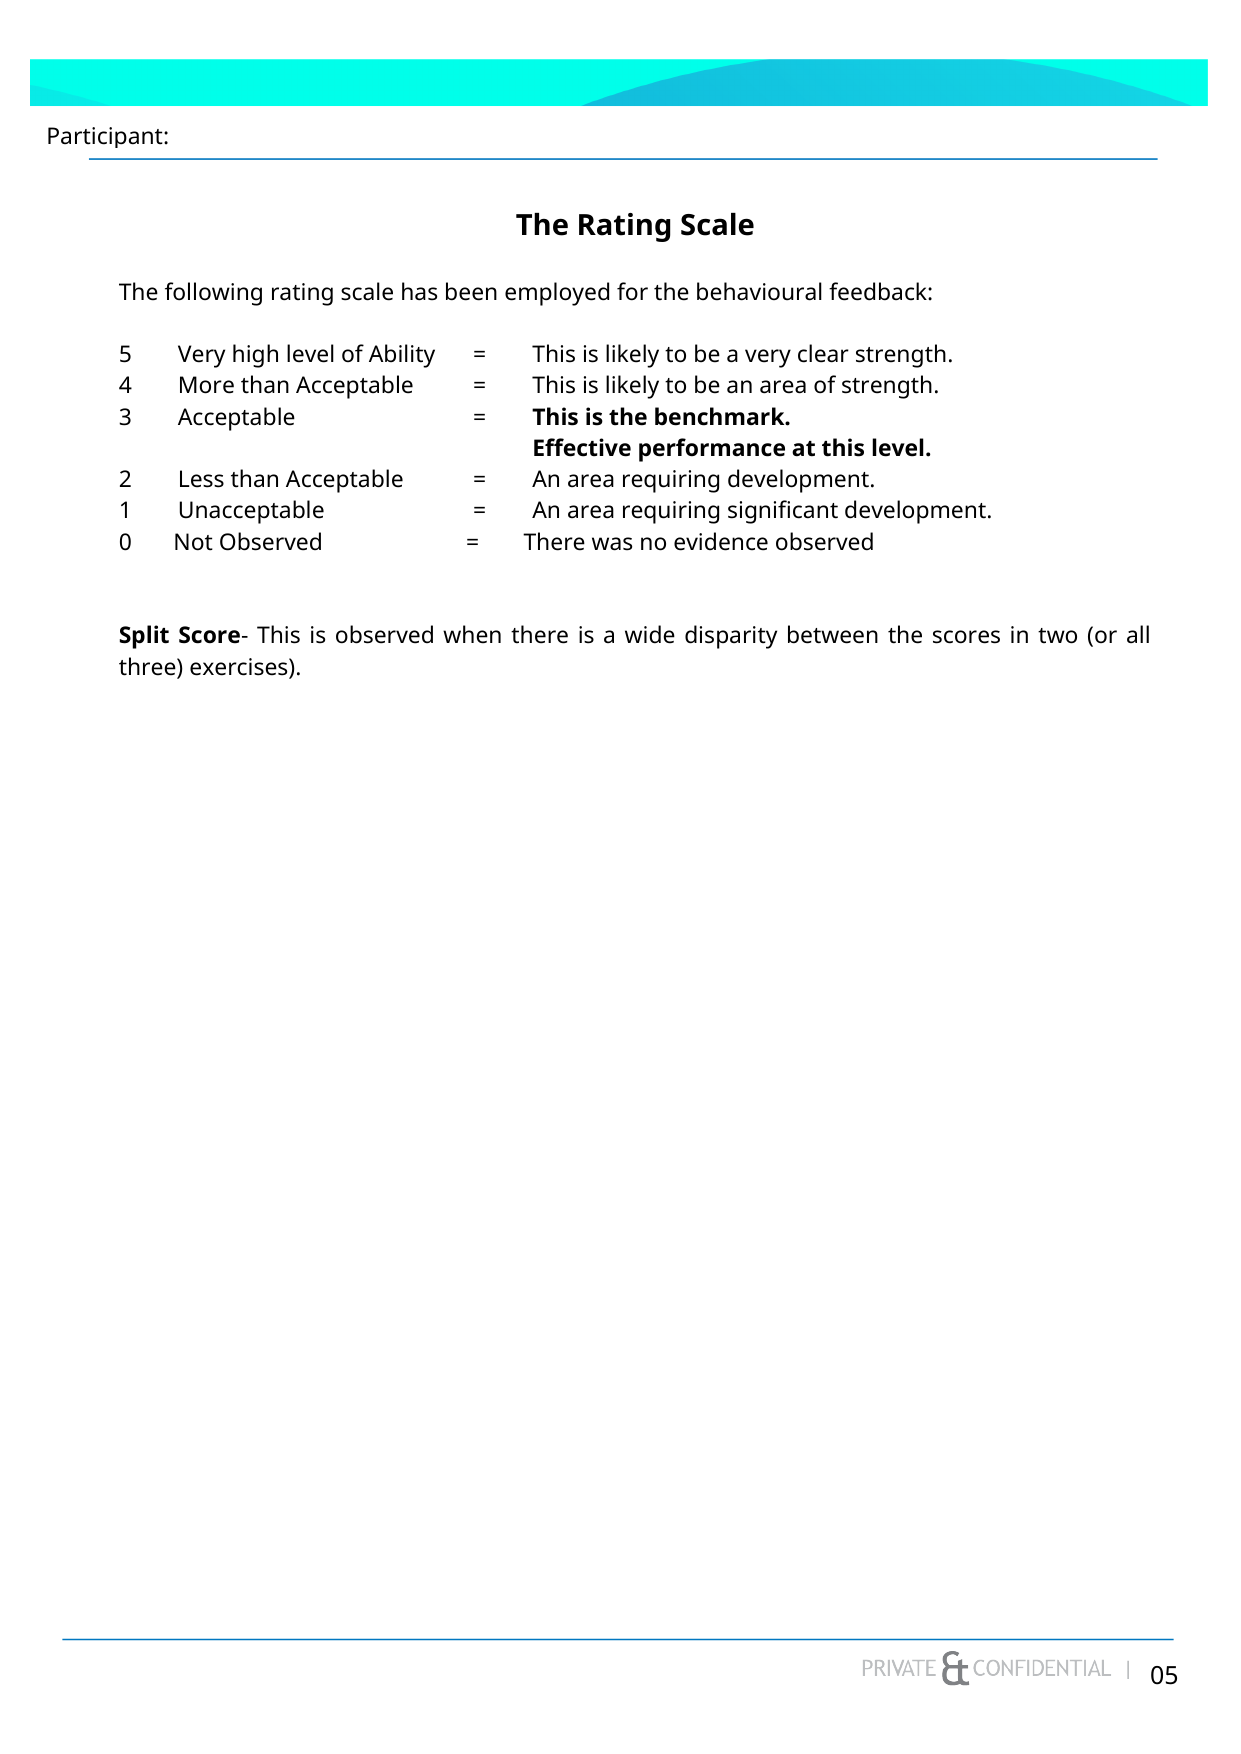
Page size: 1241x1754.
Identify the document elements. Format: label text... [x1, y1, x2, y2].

text Effective performance at this level. [118, 432, 1152, 463]
subtitle The Rating Scale [118, 204, 1152, 244]
text 1 Unacceptable = An area requiring significant development. [118, 494, 1152, 525]
picture [0, 1611, 1227, 1726]
text Split Score- This is observed when there is a wide disparity between the scores in two (or all three) exercises). [118, 619, 1152, 682]
text 5 Very high level of Ability = This is likely to be a very clear strength. [118, 338, 1152, 369]
text The following rating scale has been employed for the behavioural feedback: [118, 275, 1152, 307]
text 0 Not Observed = There was no evidence observed [118, 525, 1152, 557]
text 2 Less than Acceptable = An area requiring development. [118, 463, 1152, 494]
text 3 Acceptable = This is the benchmark. [118, 400, 1152, 432]
text 4 More than Acceptable = This is likely to be an area of strength. [118, 369, 1152, 400]
picture [30, 59, 1208, 174]
